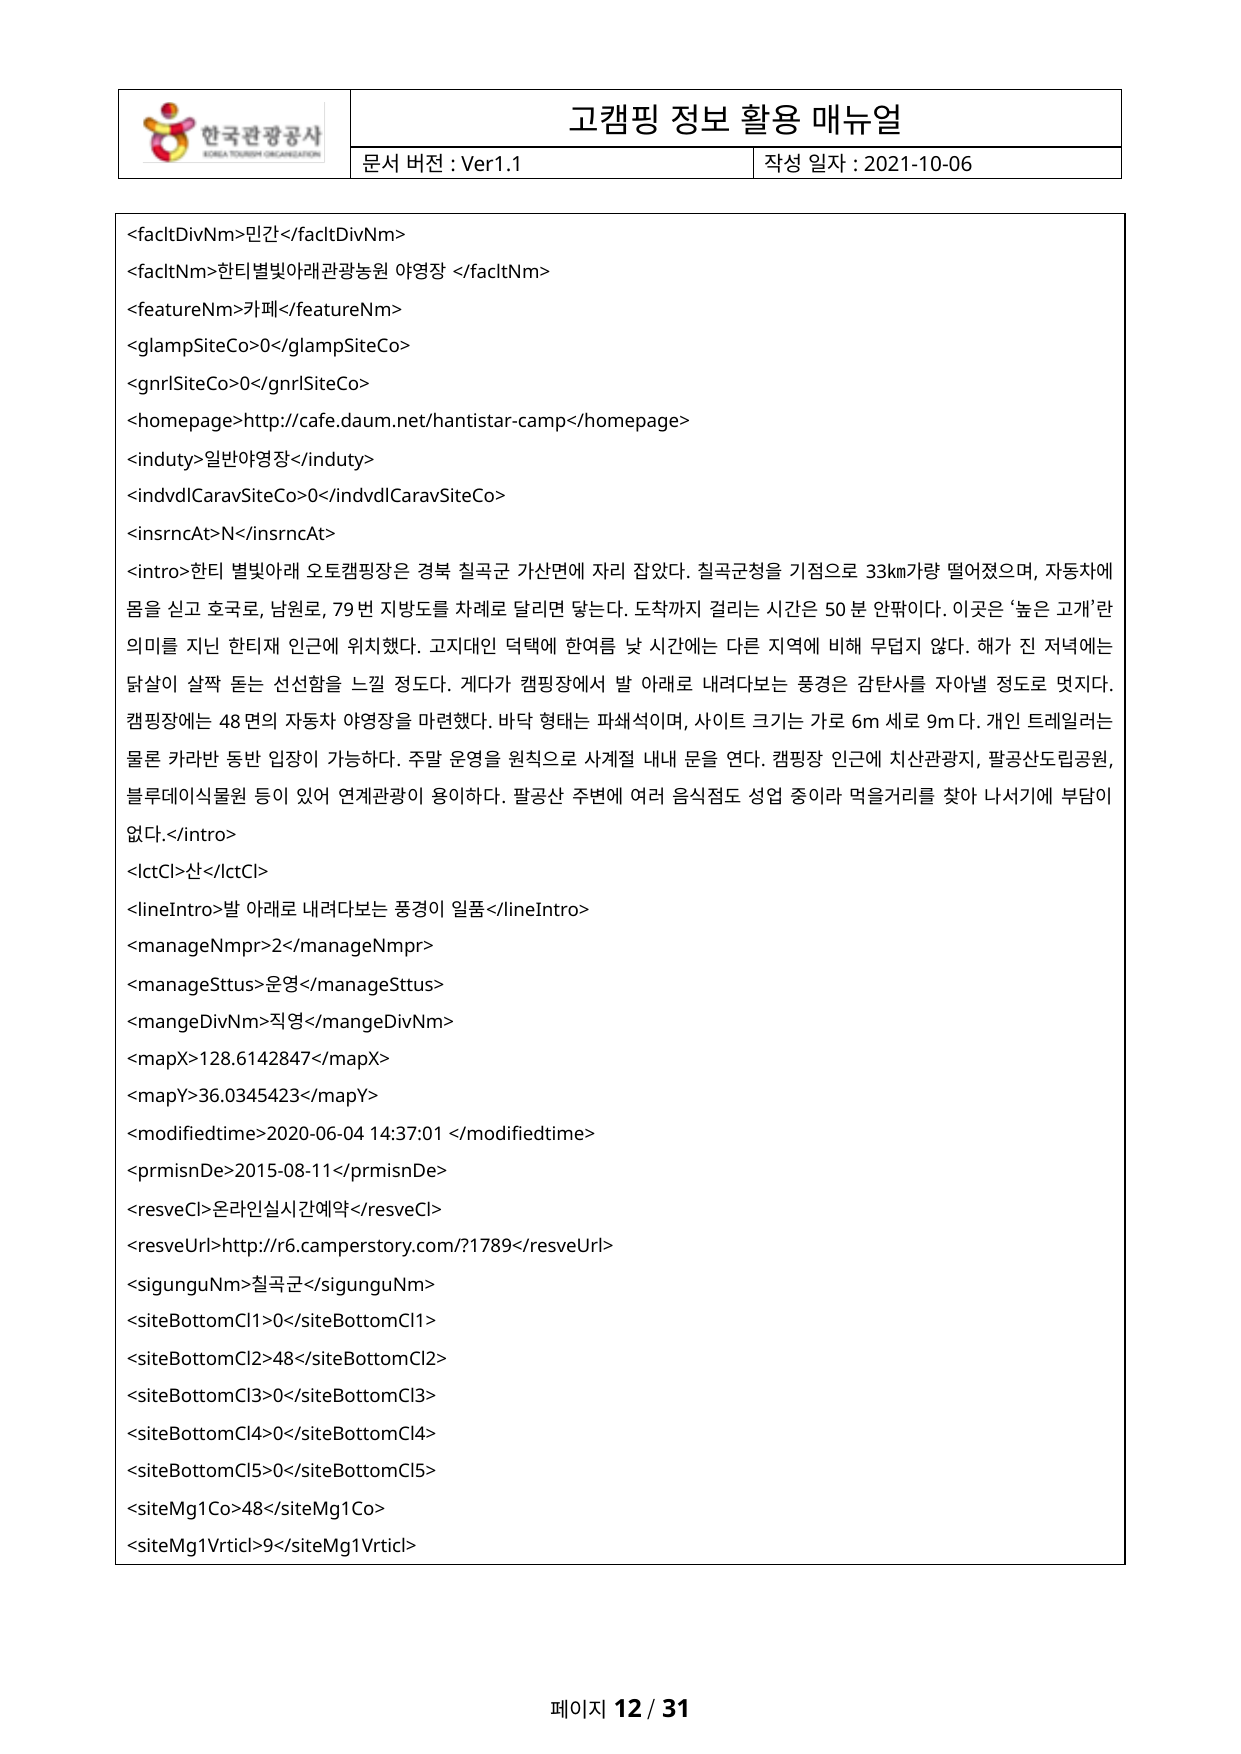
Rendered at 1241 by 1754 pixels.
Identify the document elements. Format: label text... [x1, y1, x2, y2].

picture [142, 102, 327, 165]
